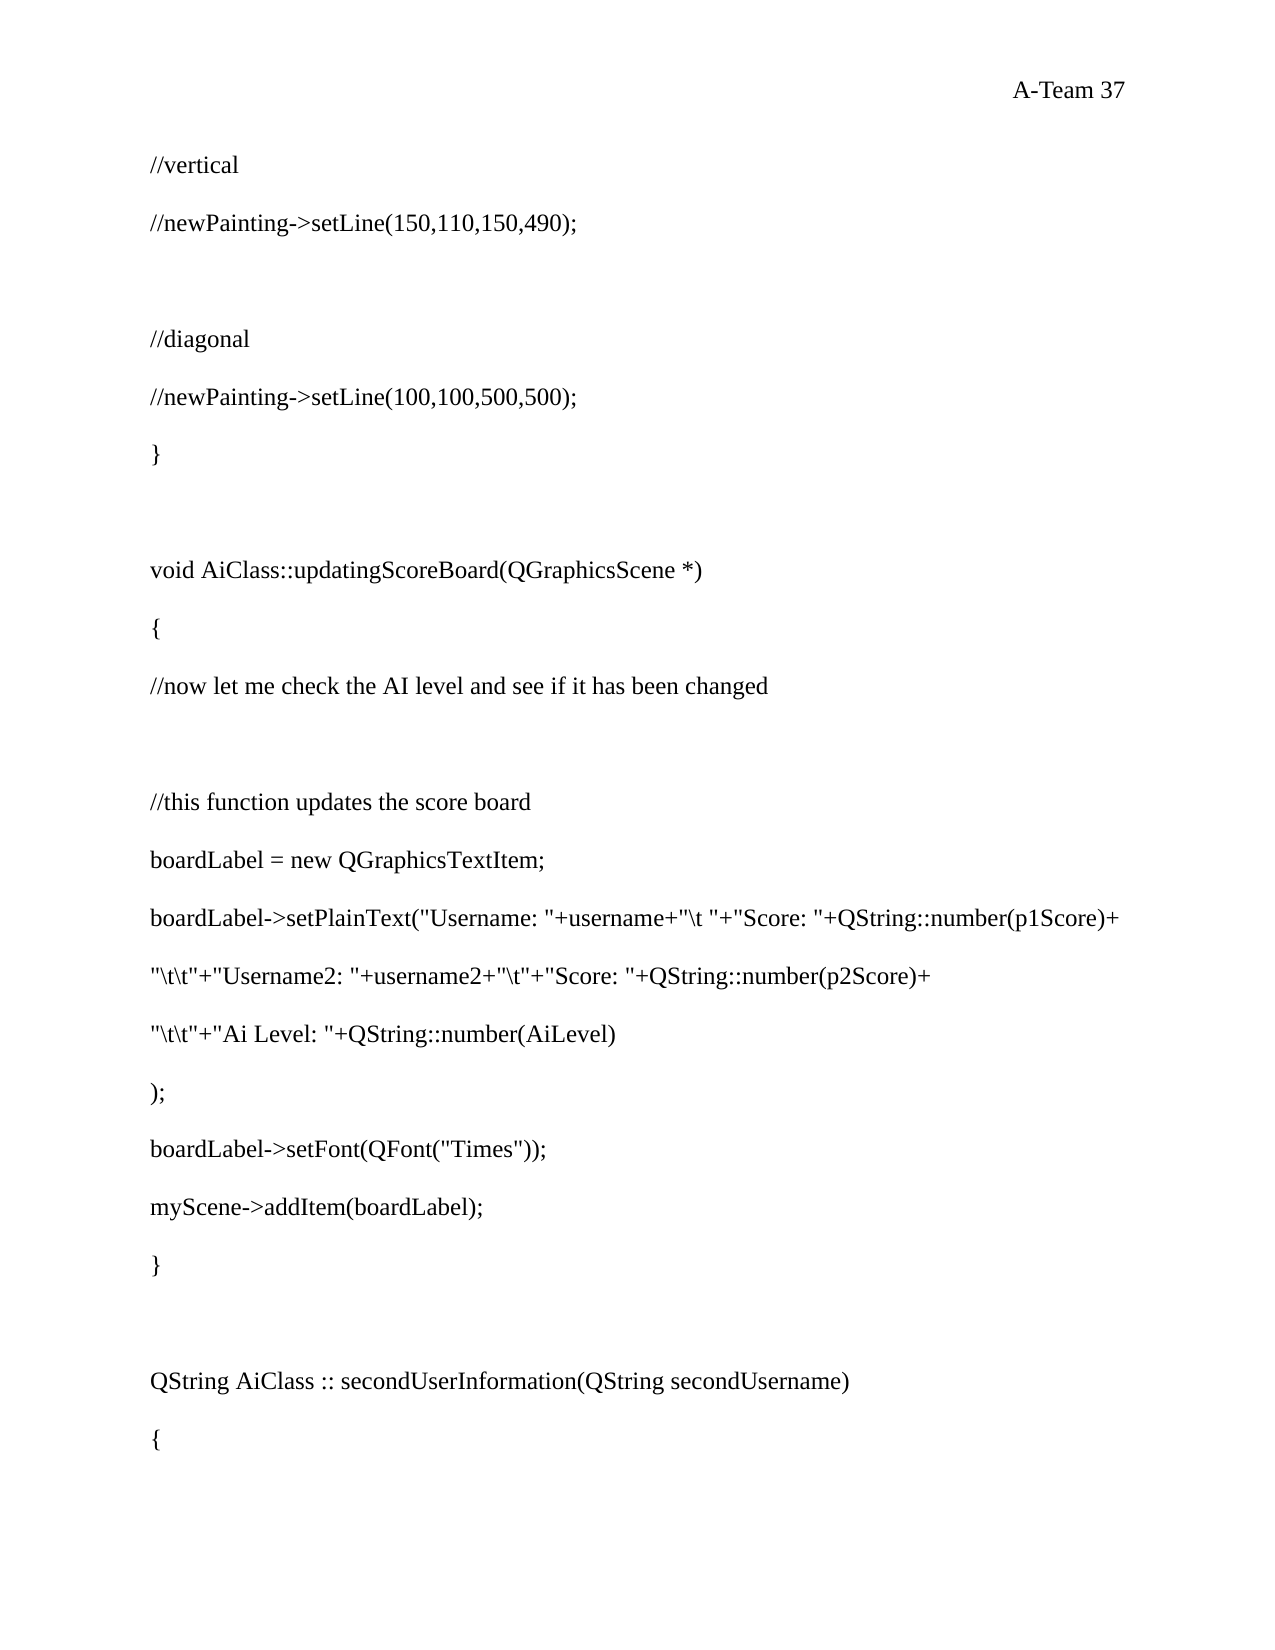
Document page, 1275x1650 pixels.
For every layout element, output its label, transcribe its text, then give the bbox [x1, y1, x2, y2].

text //diagonal [150, 324, 1125, 352]
text myScene->addItem(boardLabel); [150, 1192, 1125, 1221]
text boardLabel->setFont(QFont("Times")); [150, 1134, 1125, 1163]
text } [150, 439, 1125, 468]
text //newPainting->setLine(100,100,500,500); [150, 382, 1125, 410]
text boardLabel->setPlainText("Username: "+username+"\t "+"Score: "+QString::number(p1Score)+ [150, 903, 1125, 932]
text boardLabel = new QGraphicsTextItem; [150, 845, 1125, 874]
text "\t\t"+"Username2: "+username2+"\t"+"Score: "+QString::number(p2Score)+ [150, 961, 1125, 989]
text //vertical [150, 150, 1125, 179]
text QString AiClass :: secondUserInformation(QString secondUsername) [150, 1366, 1125, 1395]
text //this function updates the score board [150, 787, 1125, 816]
text void AiClass::updatingScoreBoard(QGraphicsScene *) [150, 555, 1125, 584]
text ); [150, 1077, 1125, 1105]
text "\t\t"+"Ai Level: "+QString::number(AiLevel) [150, 1019, 1125, 1047]
text //newPainting->setLine(150,110,150,490); [150, 208, 1125, 237]
text { [150, 1424, 1125, 1453]
text { [150, 613, 1125, 642]
text //now let me check the AI level and see if it has been changed [150, 671, 1125, 700]
text } [150, 1250, 1125, 1279]
